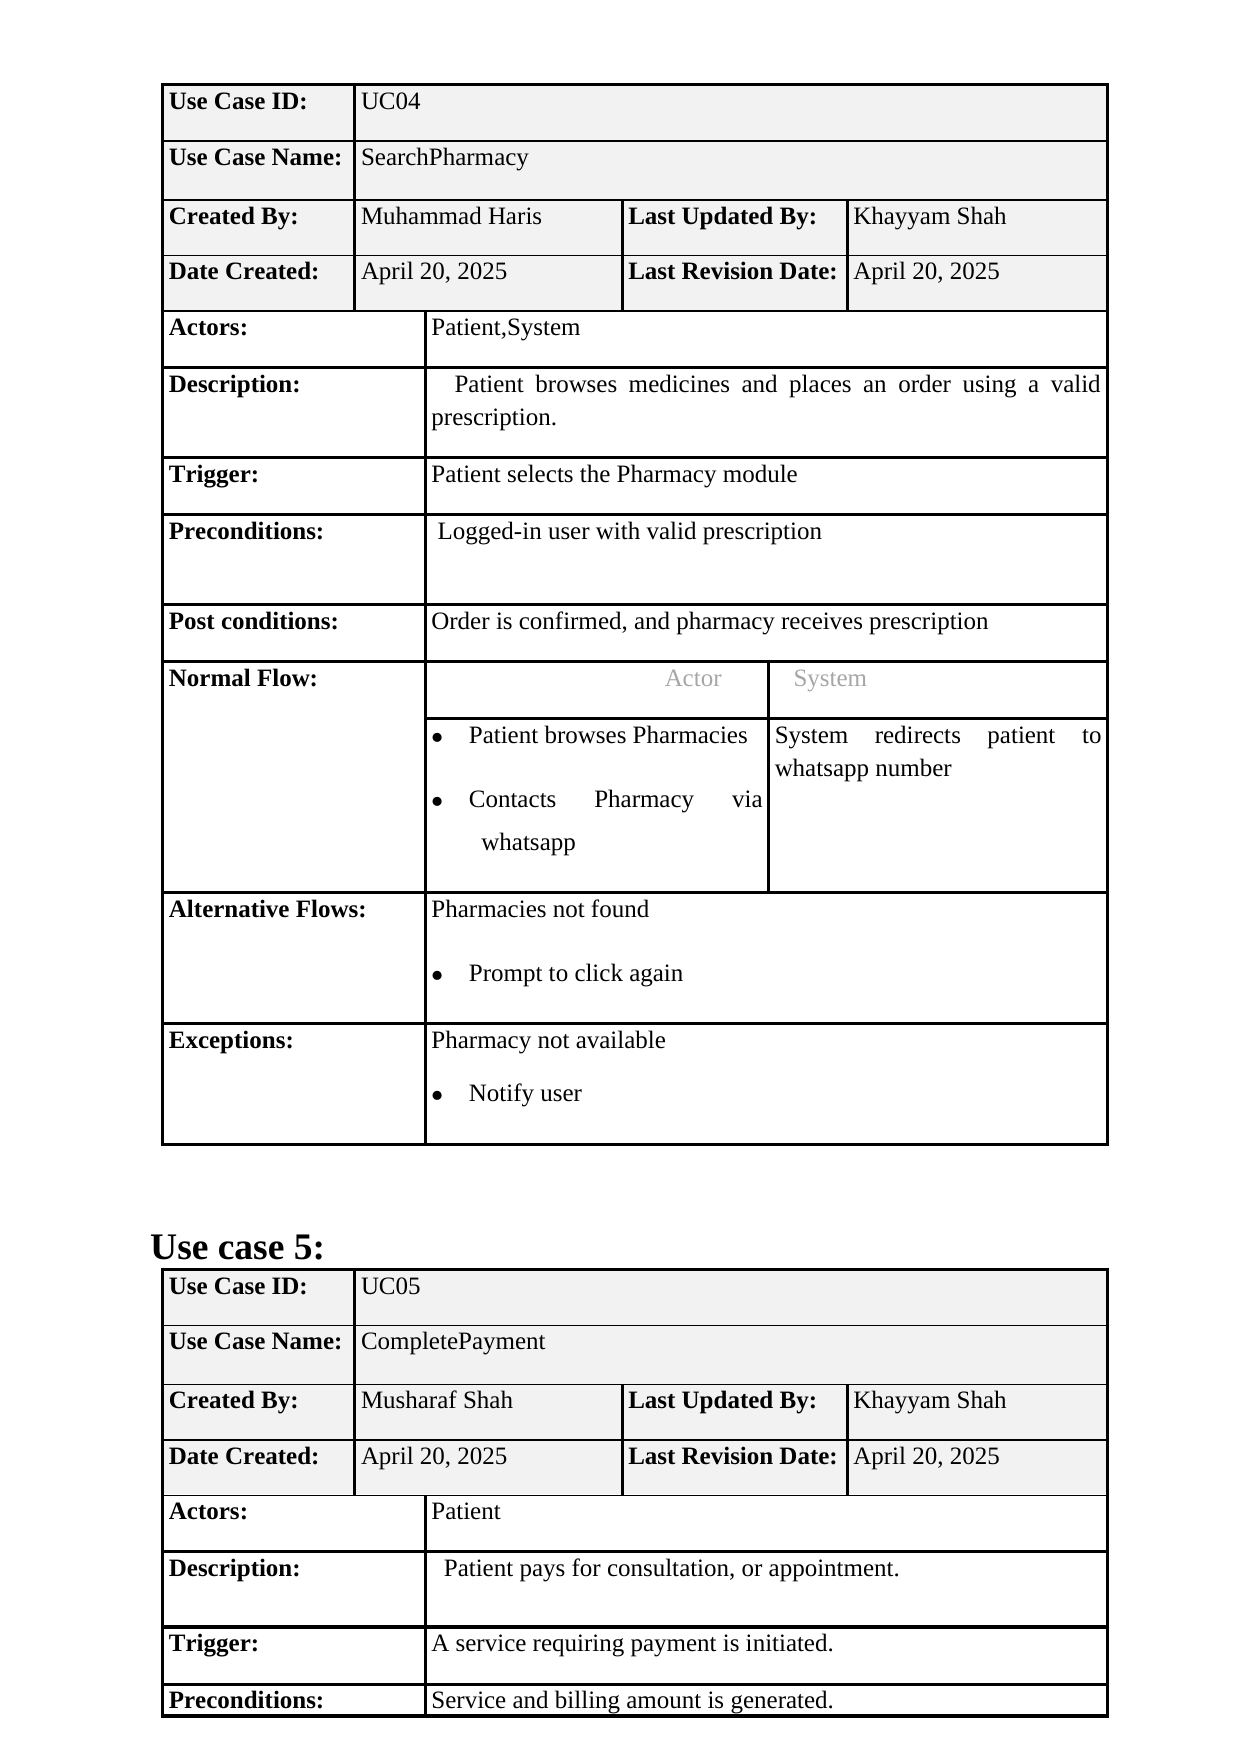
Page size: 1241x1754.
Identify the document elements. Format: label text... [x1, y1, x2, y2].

table_cell Last Revision Date: [624, 1441, 846, 1494]
table_cell April 20, 2025 [849, 1441, 1106, 1494]
table_cell Created By: [164, 201, 353, 255]
table_header UC04 [356, 86, 1106, 140]
table_cell Patient browses Pharmacies Contacts Pharmacy via whatsapp [427, 720, 767, 891]
table_cell SearchPharmacy [356, 142, 1106, 199]
table_cell Actors: [164, 312, 424, 366]
table_cell Musharaf Shah [356, 1385, 621, 1439]
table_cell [427, 1686, 1106, 1714]
table_cell Last Updated By: [624, 1385, 846, 1439]
table_cell Pharmacies not found Prompt to click again [427, 894, 1106, 1022]
table_cell Pharmacy not available Notify user [427, 1025, 1106, 1142]
table_cell Actors: [164, 1496, 424, 1550]
table_cell Khayyam Shah [849, 201, 1106, 255]
table_cell System redirects patient to whatsapp number [770, 720, 1106, 891]
table_cell Created By: [164, 1385, 353, 1439]
table_cell Logged-in user with valid prescription [427, 516, 1106, 603]
table_cell Use Case Name: [164, 1326, 353, 1384]
table_cell April 20, 2025 [356, 256, 621, 310]
table_cell Date Created: [164, 1441, 353, 1494]
table_cell Trigger: [164, 459, 424, 513]
table_header UC05 [356, 1271, 1106, 1325]
table_cell Actor [427, 663, 767, 717]
table_cell Patient pays for consultation, or appointment. [427, 1553, 1106, 1625]
table_cell CompletePayment [356, 1326, 1106, 1384]
table_cell Last Revision Date: [624, 256, 846, 310]
table_cell Last Updated By: [624, 201, 846, 255]
table_cell Patient browses medicines and places an order using a valid prescription. [427, 369, 1106, 456]
table_cell Muhammad Haris [356, 201, 621, 255]
table_cell Order is confirmed, and pharmacy receives prescription [427, 606, 1106, 659]
table_cell Normal Flow: [164, 663, 424, 891]
table_cell Exceptions: [164, 1025, 424, 1142]
table_cell April 20, 2025 [356, 1441, 621, 1494]
table_cell Patient [427, 1496, 1106, 1550]
table_cell Khayyam Shah [849, 1385, 1106, 1439]
text Use case 5: [150, 1224, 1090, 1268]
table_cell April 20, 2025 [849, 256, 1106, 310]
table_cell System [770, 663, 1106, 717]
table_header Use Case ID: [164, 1271, 353, 1325]
table_cell Patient,System [427, 312, 1106, 366]
table_cell Description: [164, 1553, 424, 1625]
table_cell Patient selects the Pharmacy module [427, 459, 1106, 513]
table_cell Description: [164, 369, 424, 456]
table_cell Preconditions: [164, 1686, 424, 1714]
table_cell Date Created: [164, 256, 353, 310]
table_cell Alternative Flows: [164, 894, 424, 1022]
table_cell Trigger: [164, 1629, 424, 1682]
table_cell Post conditions: [164, 606, 424, 659]
table_cell A service requiring payment is initiated. [427, 1629, 1106, 1682]
table_cell Use Case Name: [164, 142, 353, 199]
table_cell Preconditions: [164, 516, 424, 603]
table_header Use Case ID: [164, 86, 353, 140]
